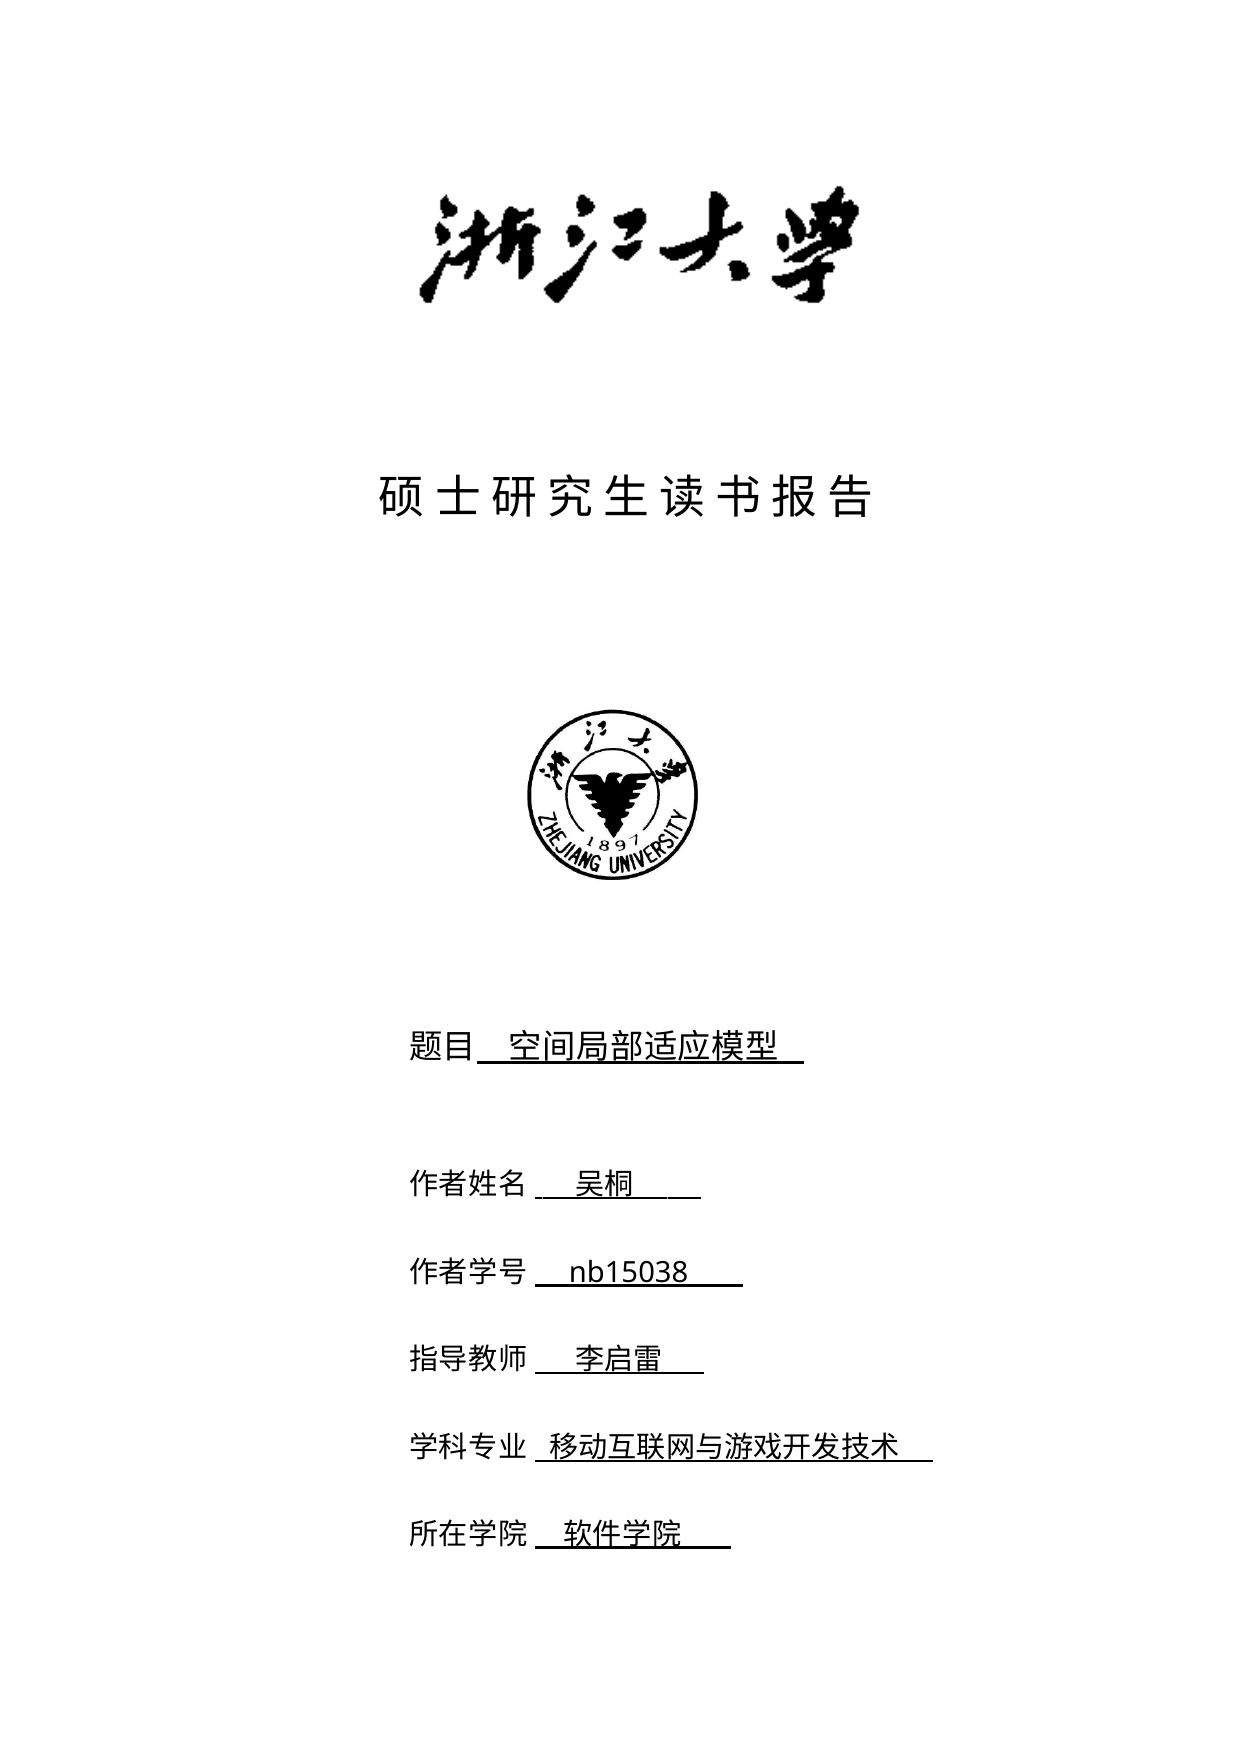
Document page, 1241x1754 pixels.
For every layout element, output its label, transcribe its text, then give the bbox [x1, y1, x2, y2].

picture [525, 707, 700, 882]
text 所在学院 软件学院 [409, 1499, 1053, 1564]
text 指导教师 李启雷 [409, 1324, 1053, 1389]
text 作者姓名 吴桐 [409, 1148, 1053, 1213]
text 学科专业 移动互联网与游戏开发技术 [409, 1411, 1053, 1476]
text 作者学号 nb15038 [409, 1236, 1053, 1301]
text 硕 士 研 究 生 读 书 报 告 [187, 445, 1053, 543]
text 题目 空间局部适应模型 [409, 1012, 1053, 1077]
picture [393, 163, 887, 320]
